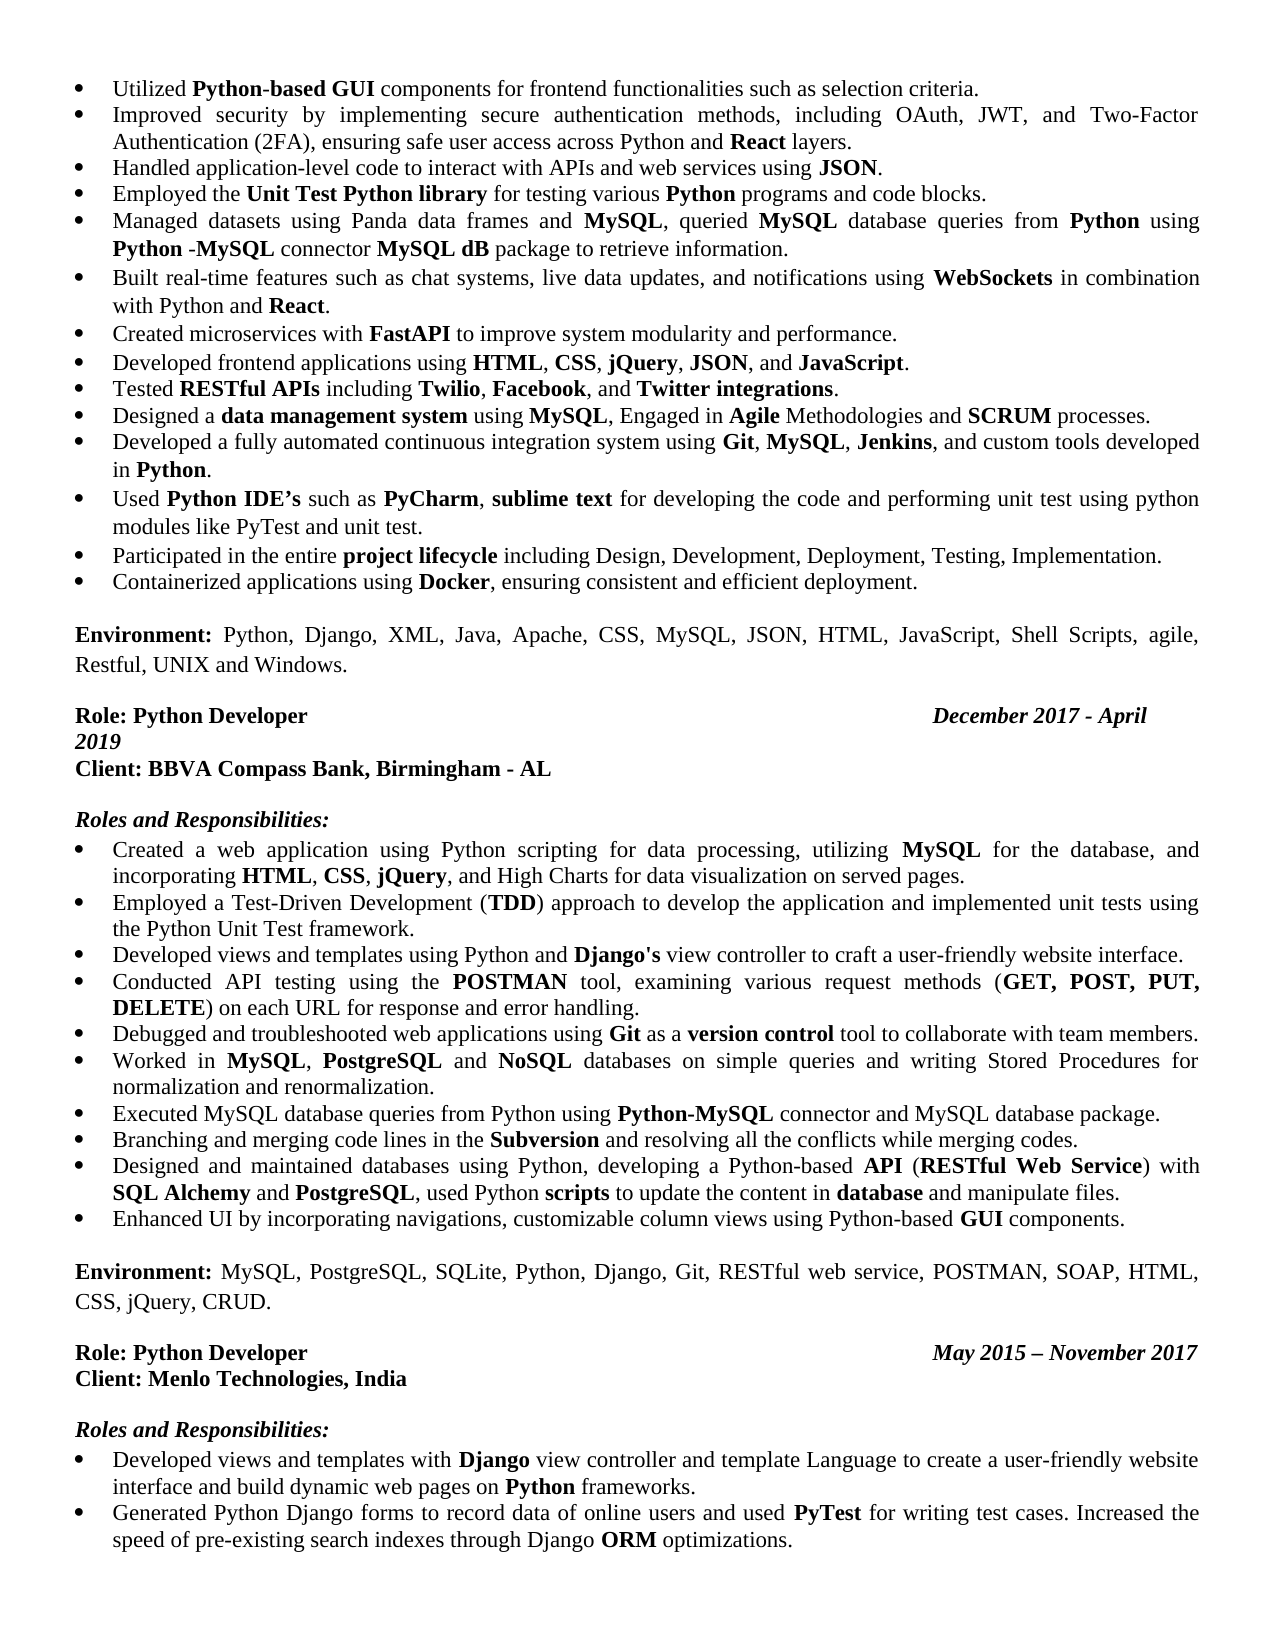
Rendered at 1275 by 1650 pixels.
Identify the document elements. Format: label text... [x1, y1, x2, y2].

list Conducted API testing using the POSTMAN tool, examining various request methods (GET, POST, PUT, DELETE) on each URL for response and error handling. [75, 968, 1200, 1021]
list Developed a fully automated continuous integration system using Git, MySQL, Jenkins, and custom tools developed in Python. [75, 428, 1200, 483]
list Developed frontend applications using HTML, CSS, jQuery, JSON, and JavaScript. [75, 349, 1200, 375]
list Branching and merging code lines in the Subversion and resolving all the conflicts while merging codes. [75, 1126, 1200, 1152]
text Roles and Responsibilities: [75, 1416, 1200, 1443]
list Employed the Unit Test Python library for testing various Python programs and code blocks. [75, 180, 1200, 207]
list Utilized Python-based GUI components for frontend functionalities such as selection criteria. [75, 75, 1200, 101]
text Client: BBVA Compass Bank, Birmingham - AL [75, 755, 1200, 781]
list Generated Python Django forms to record data of online users and used PyTest for writing test cases. Increased the speed of pre-existing search indexes through Django ORM optimizations. [75, 1499, 1200, 1552]
list Executed MySQL database queries from Python using Python-MySQL connector and MySQL database package. [75, 1099, 1200, 1126]
list Enhanced UI by incorporating navigations, customizable column views using Python-based GUI components. [75, 1205, 1200, 1231]
text Role: Python Developer May 2015 – November 2017 [75, 1339, 1200, 1365]
list Participated in the entire project lifecycle including Design, Development, Deployment, Testing, Implementation. [75, 542, 1200, 568]
list Debugged and troubleshooted web applications using Git as a version control tool to collaborate with team members. [75, 1021, 1200, 1047]
text Role: Python Developer December 2017 - April 2019 [75, 702, 1200, 755]
list Developed views and templates using Python and Django's view controller to craft a user-friendly website interface. [75, 941, 1200, 968]
list Tested RESTful APIs including Twilio, Facebook, and Twitter integrations. [75, 375, 1200, 402]
list Worked in MySQL, PostgreSQL and NoSQL databases on simple queries and writing Stored Procedures for normalization and renormalization. [75, 1047, 1200, 1099]
text Environment: MySQL, PostgreSQL, SQLite, Python, Django, Git, RESTful web service, POSTMAN, SOAP, HTML, CSS, jQuery, CRUD. [75, 1258, 1200, 1314]
list Managed datasets using Panda data frames and MySQL, queried MySQL database queries from Python using Python -MySQL connector MySQL dB package to retrieve information. [75, 207, 1200, 262]
list Containerized applications using Docker, ensuring consistent and efficient deployment. [75, 568, 1200, 594]
list Built real-time features such as chat systems, live data updates, and notifications using WebSockets in combination with Python and React. [75, 264, 1200, 318]
list Used Python IDE’s such as PyCharm, sublime text for developing the code and performing unit test using python modules like PyTest and unit test. [75, 485, 1200, 540]
text Client: Menlo Technologies, India [75, 1365, 1200, 1392]
list Handled application-level code to interact with APIs and web services using JSON. [75, 154, 1200, 180]
list Designed and maintained databases using Python, developing a Python-based API (RESTful Web Service) with SQL Alchemy and PostgreSQL, used Python scripts to update the content in database and manipulate files. [75, 1152, 1200, 1205]
list Improved security by implementing secure authentication methods, including OAuth, JWT, and Two-Factor Authentication (2FA), ensuring safe user access across Python and React layers. [75, 101, 1200, 154]
list Created microservices with FastAPI to improve system modularity and performance. [75, 321, 1200, 347]
list Employed a Test-Driven Development (TDD) approach to develop the application and implemented unit tests using the Python Unit Test framework. [75, 889, 1200, 941]
list Created a web application using Python scripting for data processing, utilizing MySQL for the database, and incorporating HTML, CSS, jQuery, and High Charts for data visualization on served pages. [75, 836, 1200, 889]
list Designed a data management system using MySQL, Engaged in Agile Methodologies and SCRUM processes. [75, 402, 1200, 428]
list Developed views and templates with Django view controller and template Language to create a user-friendly website interface and build dynamic web pages on Python frameworks. [75, 1447, 1200, 1499]
text Environment: Python, Django, XML, Java, Apache, CSS, MySQL, JSON, HTML, JavaScript, Shell Scripts, agile, Restful, UNIX and Windows. [75, 621, 1200, 677]
text Roles and Responsibilities: [75, 806, 1200, 832]
